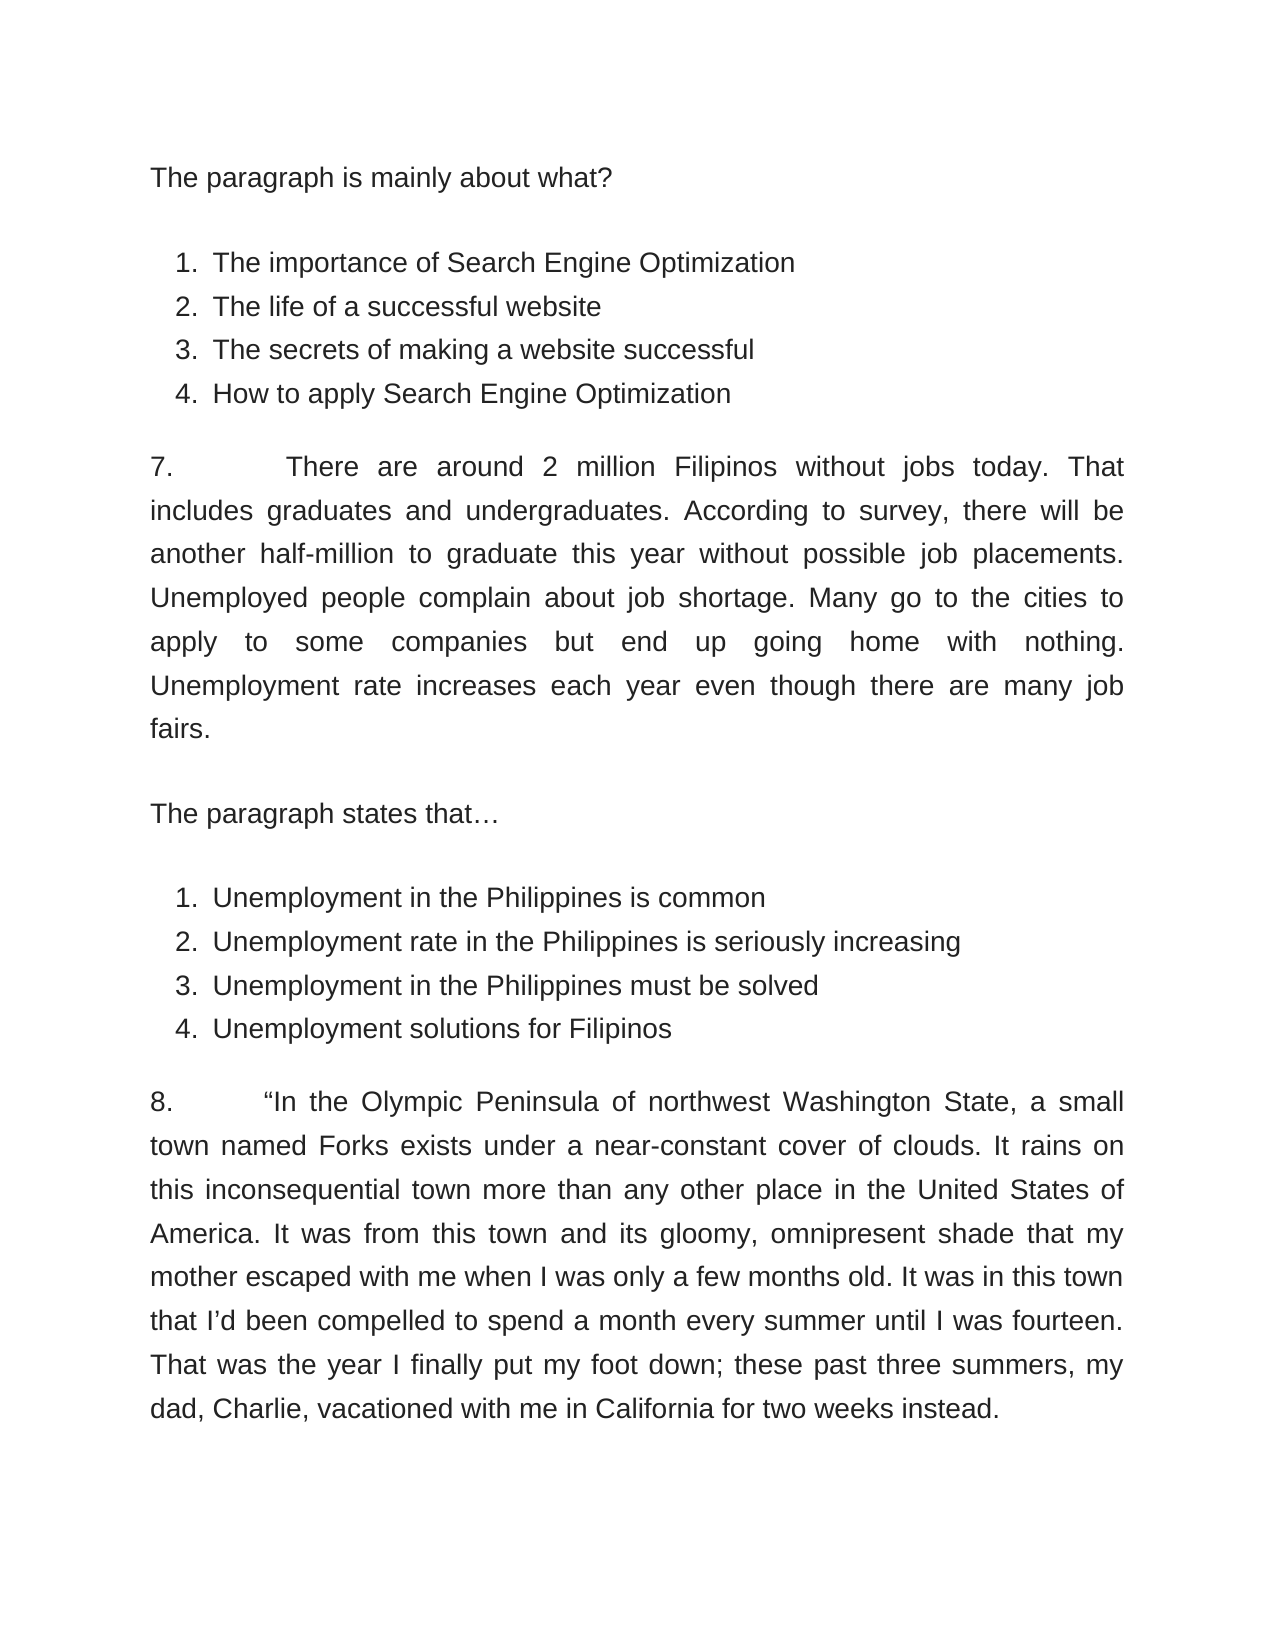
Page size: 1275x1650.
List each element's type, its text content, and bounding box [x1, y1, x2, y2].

text The paragraph is mainly about what? [150, 150, 1125, 194]
list How to apply Search Engine Optimization [175, 366, 1125, 409]
list The secrets of making a website successful [175, 322, 1125, 366]
list Unemployment rate in the Philippines is seriously increasing [175, 913, 1125, 957]
list Unemployment solutions for Filipinos [175, 1001, 1125, 1045]
text 7. There are around 2 million Filipinos without jobs today. That includes graduates and undergraduates. According to survey, there will be another half-million to graduate this year without possible job placements. Unemployed people complain about job shortage. Many go to the cities to apply to some companies but end up going home with nothing. Unemployment rate increases each year even though there are many job fairs. [150, 438, 1125, 745]
list The life of a successful website [175, 278, 1125, 322]
list Unemployment in the Philippines is common [175, 870, 1125, 913]
text The paragraph states that… [150, 785, 1125, 829]
list The importance of Search Engine Optimization [175, 234, 1125, 278]
text 8. “In the Olympic Peninsula of northwest Washington State, a small town named Forks exists under a near-constant cover of clouds. It rains on this inconsequential town more than any other place in the United States of America. It was from this town and its gloomy, omnipresent shade that my mother escaped with me when I was only a few months old. It was in this town that I’d been compelled to spend a month every summer until I was fourteen. That was the year I finally put my foot down; these past three summers, my dad, Charlie, vacationed with me in California for two weeks instead. [150, 1074, 1125, 1424]
list Unemployment in the Philippines must be solved [175, 957, 1125, 1001]
